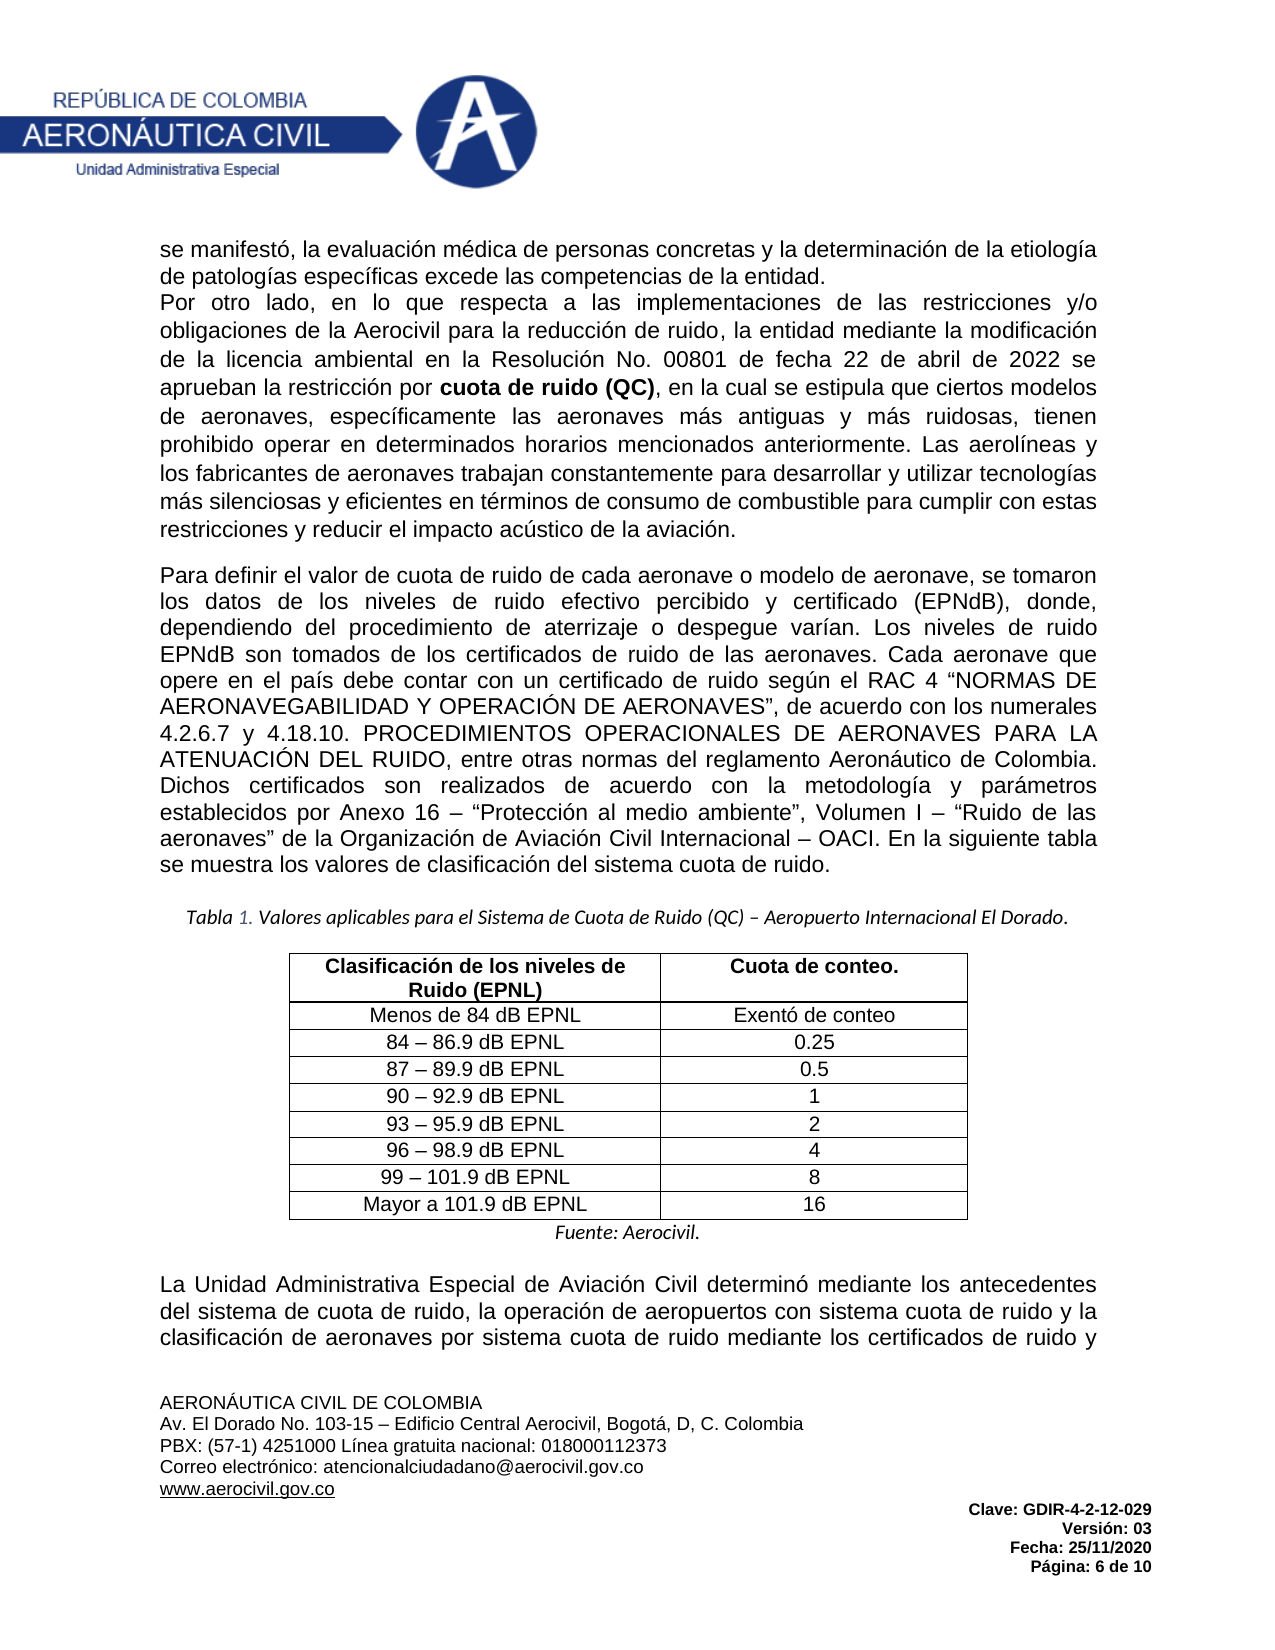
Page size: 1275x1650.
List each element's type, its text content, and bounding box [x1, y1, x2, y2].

table_cell 87 – 89.9 dB EPNL [290, 1057, 660, 1083]
table_cell 93 – 95.9 dB EPNL [290, 1112, 660, 1137]
table_cell 16 [661, 1192, 967, 1218]
table_cell 96 – 98.9 dB EPNL [290, 1138, 660, 1164]
table_cell Exentó de conteo [661, 1003, 967, 1029]
table_header Cuota de conteo. [661, 954, 967, 1001]
table_cell 84 – 86.9 dB EPNL [290, 1030, 660, 1056]
table_cell 1 [661, 1084, 967, 1111]
picture [0, 8, 572, 226]
table_header Clasificación de los niveles de Ruido (EPNL) [290, 954, 660, 1001]
table_cell 2 [661, 1112, 967, 1137]
text Por otro lado, en lo que respecta a las implementaciones de las restricciones y/o obligaciones de la Aerocivil para la reducción de ruido, la entidad mediante la modificación de la licencia ambiental en la Resolución No. 00801 de fecha 22 de abril de 2022 se aprueban la restricción por cuota de ruido (QC), en la cual se estipula que ciertos modelos de aeronaves, específicamente las aeronaves más antiguas y más ruidosas, tienen prohibido operar en determinados horarios mencionados anteriormente. Las aerolíneas y los fabricantes de aeronaves trabajan constantemente para desarrollar y utilizar tecnologías más silenciosas y eficientes en términos de consumo de combustible para cumplir con estas restricciones y reducir el impacto acústico de la aviación. [159, 289, 1098, 543]
table_cell 90 – 92.9 dB EPNL [290, 1084, 660, 1111]
text Para definir el valor de cuota de ruido de cada aeronave o modelo de aeronave, se tomaron los datos de los niveles de ruido efectivo percibido y certificado (EPNdB), donde, dependiendo del procedimiento de aterrizaje o despegue varían. Los niveles de ruido EPNdB son tomados de los certificados de ruido de las aeronaves. Cada aeronave que opere en el país debe contar con un certificado de ruido según el RAC 4 “NORMAS DE AERONAVEGABILIDAD Y OPERACIÓN DE AERONAVES”, de acuerdo con los numerales 4.2.6.7 y 4.18.10. PROCEDIMIENTOS OPERACIONALES DE AERONAVES PARA LA ATENUACIÓN DEL RUIDO, entre otras normas del reglamento Aeronáutico de Colombia. Dichos certificados son realizados de acuerdo con la metodología y parámetros establecidos por Anexo 16 – “Protección al medio ambiente”, Volumen I – “Ruido de las aeronaves” de la Organización de Aviación Civil Internacional – OACI. En la siguiente tabla se muestra los valores de clasificación del sistema cuota de ruido. [159, 562, 1098, 878]
table_cell 8 [661, 1165, 967, 1191]
table_cell 4 [661, 1138, 967, 1164]
text Tabla 1. Valores aplicables para el Sistema de Cuota de Ruido (QC) – Aeropuerto Internacional El Dorado. [159, 904, 1098, 929]
text Fuente: Aerocivil. [159, 1219, 1098, 1245]
table_cell Mayor a 101.9 dB EPNL [290, 1192, 660, 1218]
table_cell 0.5 [661, 1057, 967, 1083]
table_cell Menos de 84 dB EPNL [290, 1003, 660, 1029]
table_cell 0.25 [661, 1030, 967, 1056]
table_cell 99 – 101.9 dB EPNL [290, 1165, 660, 1191]
